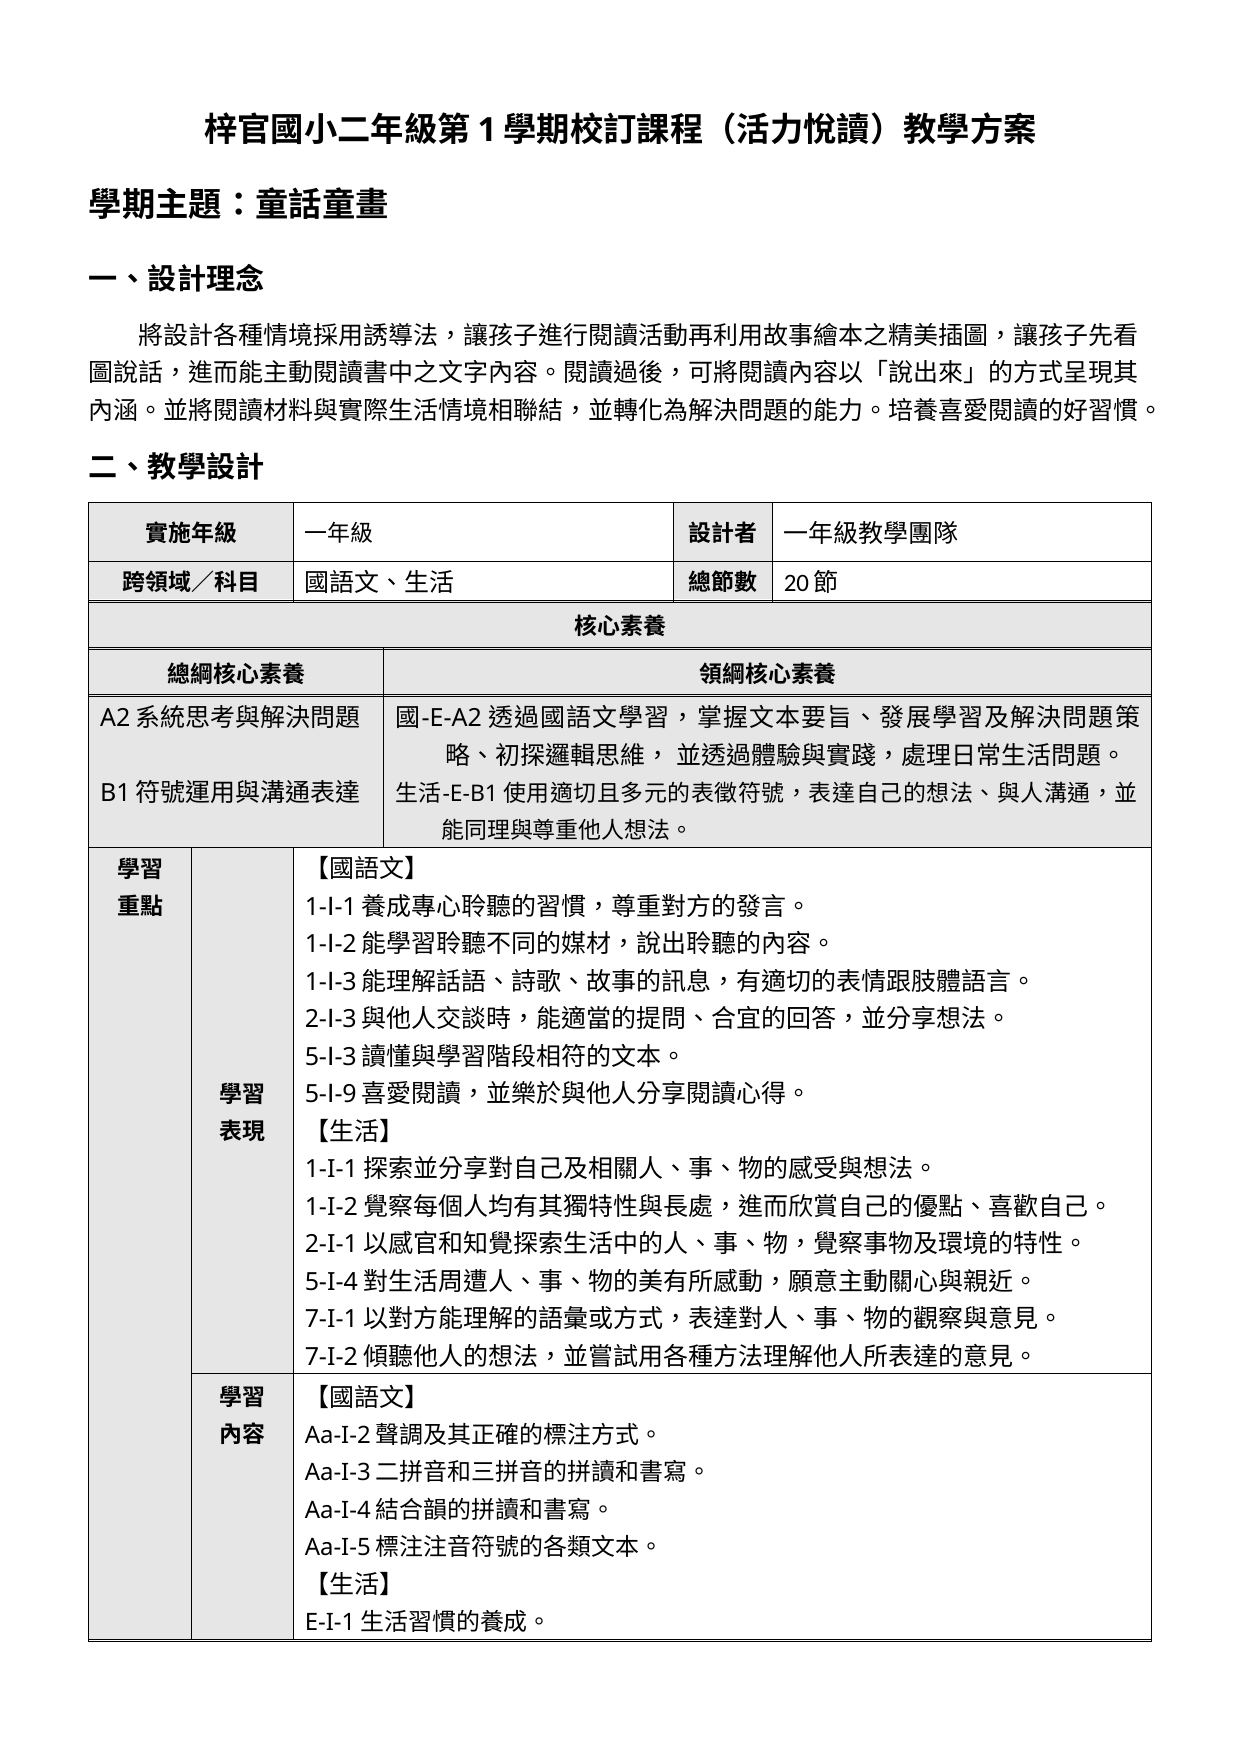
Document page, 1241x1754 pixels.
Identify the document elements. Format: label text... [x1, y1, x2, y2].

table_cell 學習 表現 [192, 848, 293, 1373]
table_cell 總綱核心素養 [89, 650, 383, 694]
list 設計理念 [89, 239, 1152, 314]
table_header 設計者 [674, 503, 772, 561]
text 將設計各種情境採用誘導法，讓孩子進行閱讀活動再利用故事繪本之精美插圖，讓孩子先看圖說話，進而能主動閱讀書中之文字內容。閱讀過後，可將閱讀內容以「說出來」的方式呈現其內涵。並將閱讀材料與實際生活情境相聯結，並轉化為解決問題的能力。培養喜愛閱讀的好習慣。 [89, 314, 1152, 427]
table_cell 領綱核心素養 [384, 650, 1151, 694]
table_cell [294, 1374, 1151, 1639]
table_header 一年級 [294, 503, 673, 561]
table_cell 學習 重點 [89, 848, 191, 1639]
table_cell 20節 [773, 562, 1151, 599]
table_cell 國語文、生活 [294, 562, 673, 599]
text 學期主題：童話童畫 [89, 164, 1152, 239]
table_header 一年級教學團隊 [773, 503, 1151, 561]
table_cell 【國語文】 1-Ⅰ-1養成專心聆聽的習慣，尊重對方的發言。 1-Ⅰ-2能學習聆聽不同的媒材，說出聆聽的內容。 1-Ⅰ-3能理解話語、詩歌、故事的訊息，有適切的表情跟肢體語言。 2-Ⅰ-3與他人交談時，能適當的提問、合宜的回答，並分享想法。 5-Ⅰ-3讀懂與學習階段相符的文本。 5-Ⅰ-9喜愛閱讀，並樂於與他人分享閱讀心得。 【生活】 1-I-1探索並分享對自己及相關人、事、物的感受與想法。 1-I-2覺察每個人均有其獨特性與長處，進而欣賞自己的優點、喜歡自己。 2-I-1以感官和知覺探索生活中的人、事、物，覺察事物及環境的特性。 5-I-4對生活周遭人、事、物的美有所感動，願意主動關心與親近。 7-I-1以對方能理解的語彙或方式，表達對人、事、物的觀察與意見。 7-I-2傾聽他人的想法，並嘗試用各種方法理解他人所表達的意見。 [294, 848, 1151, 1373]
list 教學設計 [89, 427, 1152, 502]
table_cell 總節數 [674, 562, 772, 599]
table_cell 國-E-A2透過國語文學習，掌握文本要旨、發展學習及解決問題策略、初探邏輯思維， 並透過體驗與實踐，處理日常生活問題。 生活-E-B1使用適切且多元的表徵符號，表達自己的想法、與人溝通，並能同理與尊重他人想法。 [384, 697, 1151, 847]
table_cell 學習 內容 [192, 1374, 293, 1639]
table_header 實施年級 [89, 503, 293, 561]
table_cell 核心素養 [89, 603, 1151, 647]
table_cell 跨領域／科目 [89, 562, 293, 599]
table_cell A2系統思考與解決問題 B1符號運用與溝通表達 [89, 697, 383, 847]
text 梓官國小二年級第1學期校訂課程（活力悅讀）教學方案 [89, 89, 1152, 164]
